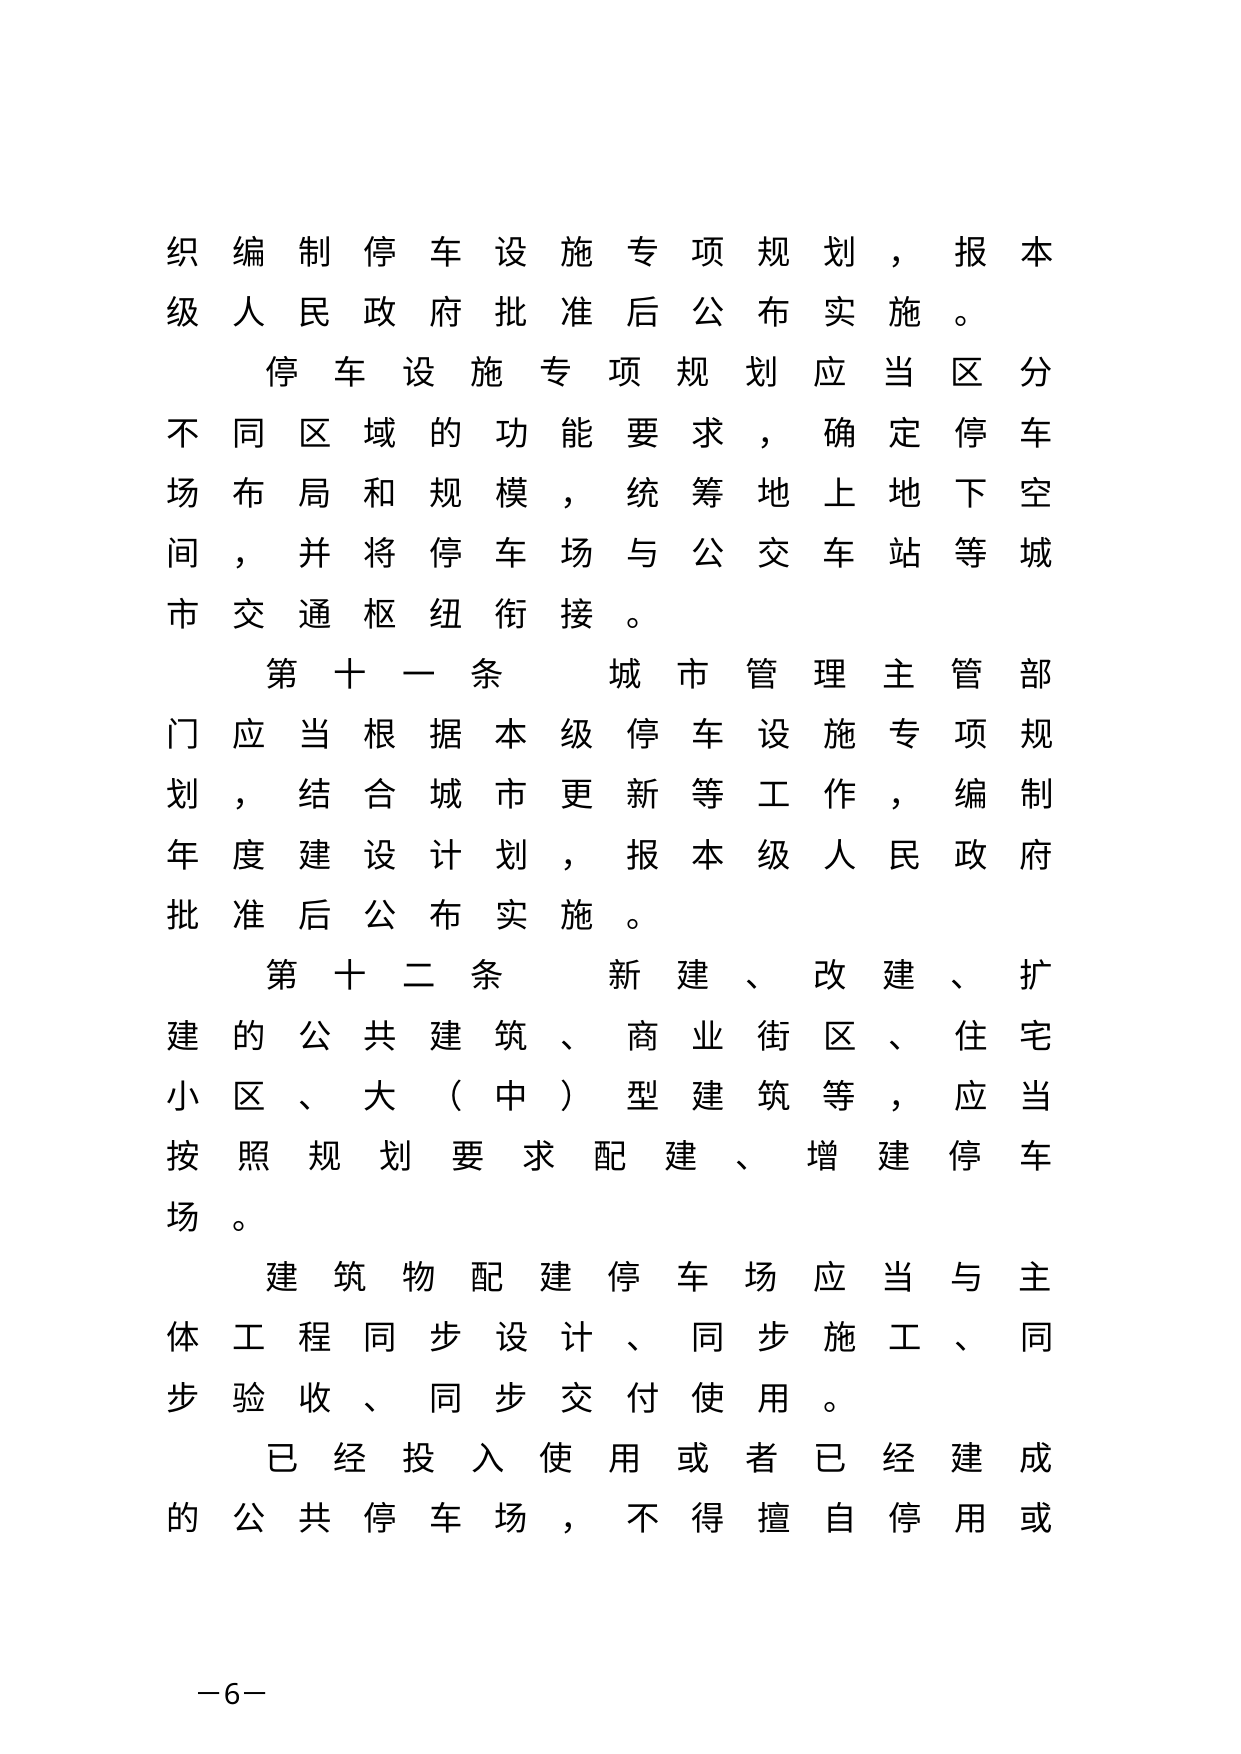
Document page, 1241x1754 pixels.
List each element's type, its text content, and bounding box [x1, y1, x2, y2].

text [167, 219, 1085, 340]
text 第十二条 新建、改建、扩建的公共建筑、商业街区、住宅小区、大（中）型建筑等，应当按照规划要求配建、增建停车场。 [167, 943, 1085, 1245]
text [167, 1426, 1085, 1546]
text 第十一条 城市管理主管部门应当根据本级停车设施专项规划，结合城市更新等工作，编制年度建设计划，报本级人民政府批准后公布实施。 [167, 642, 1085, 943]
text 停车设施专项规划应当区分不同区域的功能要求，确定停车场布局和规模，统筹地上地下空间，并将停车场与公交车站等城市交通枢纽衔接。 [167, 340, 1085, 642]
text 建筑物配建停车场应当与主体工程同步设计、同步施工、同步验收、同步交付使用。 [167, 1245, 1085, 1426]
